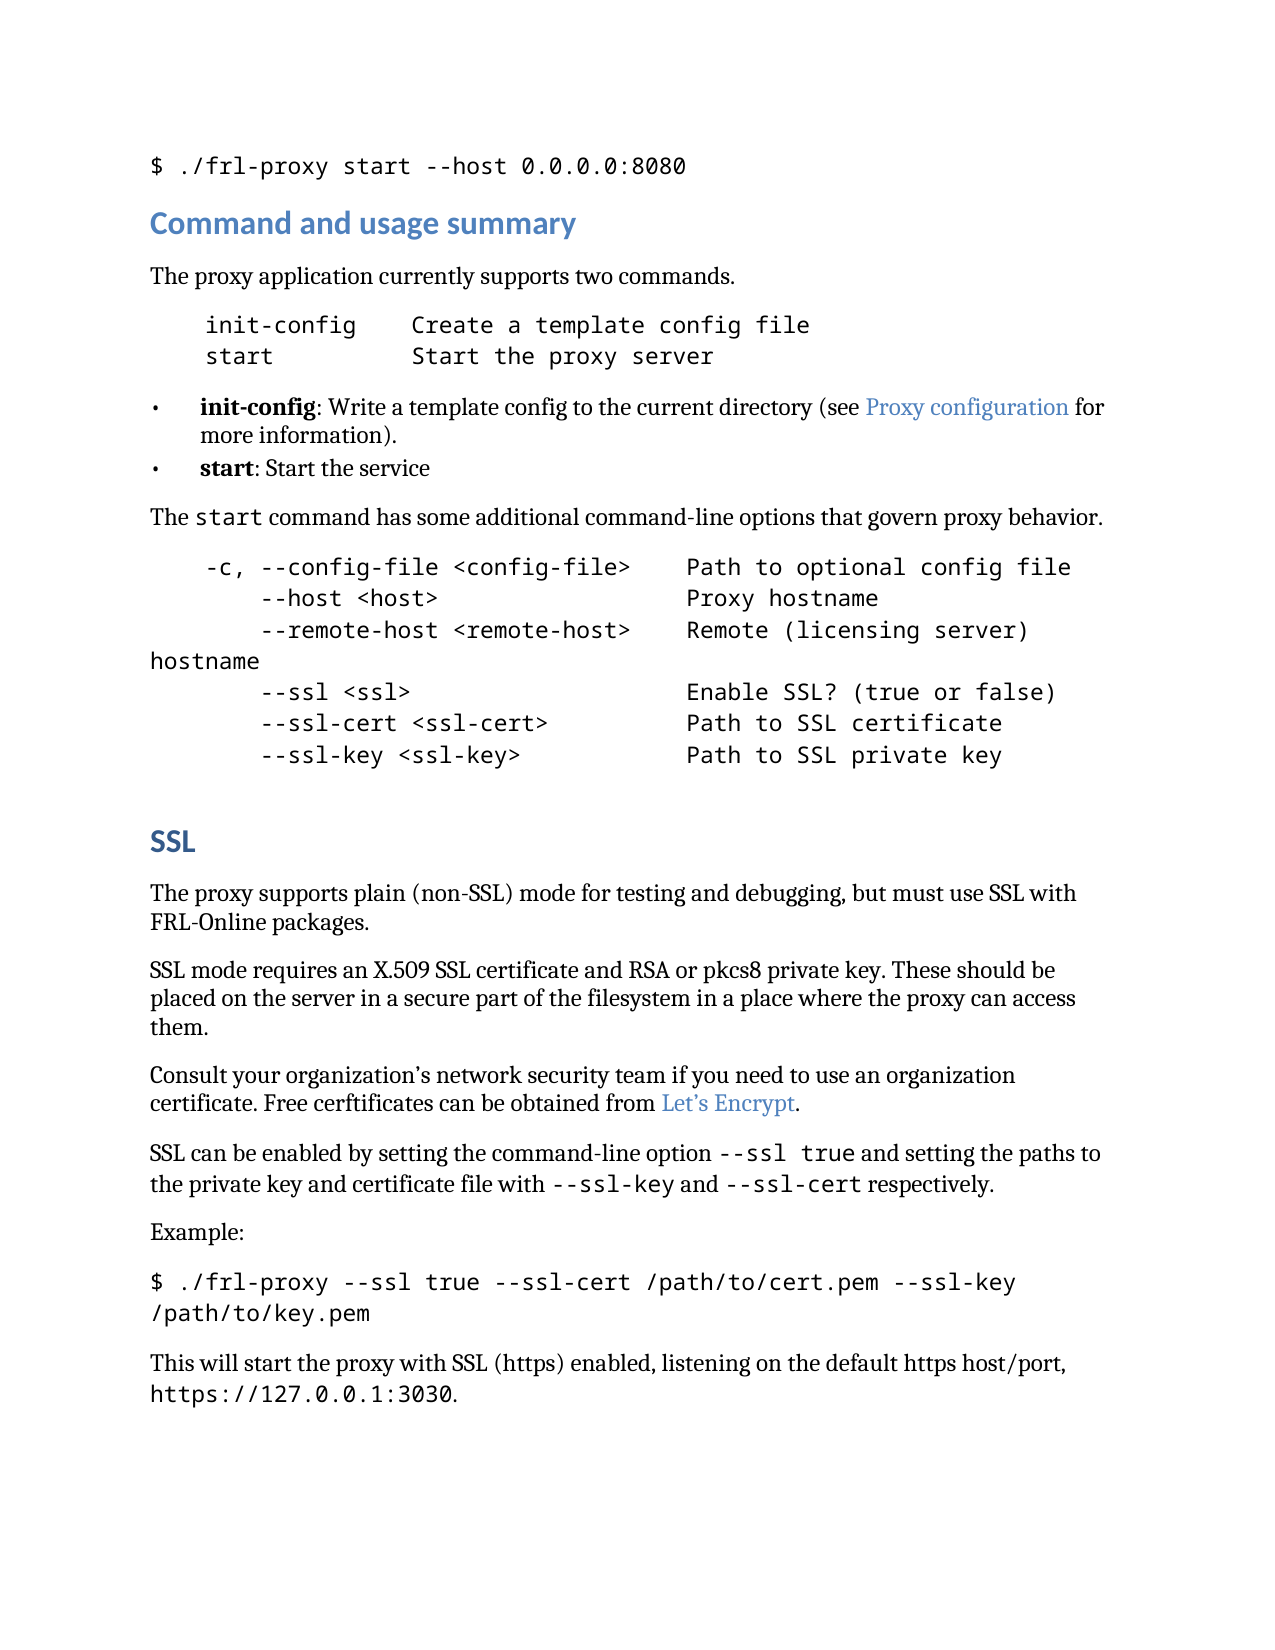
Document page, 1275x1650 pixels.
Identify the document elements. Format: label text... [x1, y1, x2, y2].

text Example: [150, 1218, 1125, 1247]
text The proxy application currently supports two commands. [150, 262, 1125, 290]
text The proxy supports plain (non-SSL) mode for testing and debugging, but must use SSL with FRL-Online packages. [150, 879, 1125, 937]
list init-config: Write a template config to the current directory (see Proxy configuration for more information). [150, 392, 1125, 450]
subtitle SSL [150, 820, 1125, 861]
text -c, --config-file <config-file> Path to optional config file --host <host> Proxy hostname --remote-host <remote-host> Remote (licensing server) hostname --ssl <ssl> Enable SSL? (true or false) --ssl-cert <ssl-cert> Path to SSL certificate --ssl-key <ssl-key> Path to SSL private key [150, 551, 1125, 770]
text Consult your organization’s network security team if you need to use an organization certificate. Free cerftificates can be obtained from Let’s Encrypt. [150, 1061, 1125, 1118]
list start: Start the service [150, 454, 1125, 482]
text SSL mode requires an X.509 SSL certificate and RSA or pkcs8 private key. These should be placed on the server in a secure part of the filesystem in a place where the proxy can access them. [150, 956, 1125, 1042]
subtitle Command and usage summary [150, 202, 1125, 243]
text The start command has some additional command-line options that govern proxy behavior. [150, 501, 1125, 532]
text SSL can be enabled by setting the command-line option --ssl true and setting the paths to the private key and certificate file with --ssl-key and --ssl-cert respectively. [150, 1137, 1125, 1199]
text $ ./frl-proxy start --host 0.0.0.0:8080 [150, 150, 1125, 181]
text $ ./frl-proxy --ssl true --ssl-cert /path/to/cert.pem --ssl-key /path/to/key.pem [150, 1266, 1125, 1328]
text This will start the proxy with SSL (https) enabled, listening on the default https host/port, https://127.0.0.1:3030. [150, 1349, 1125, 1409]
text init-config Create a template config file start Start the proxy server [150, 309, 1125, 372]
